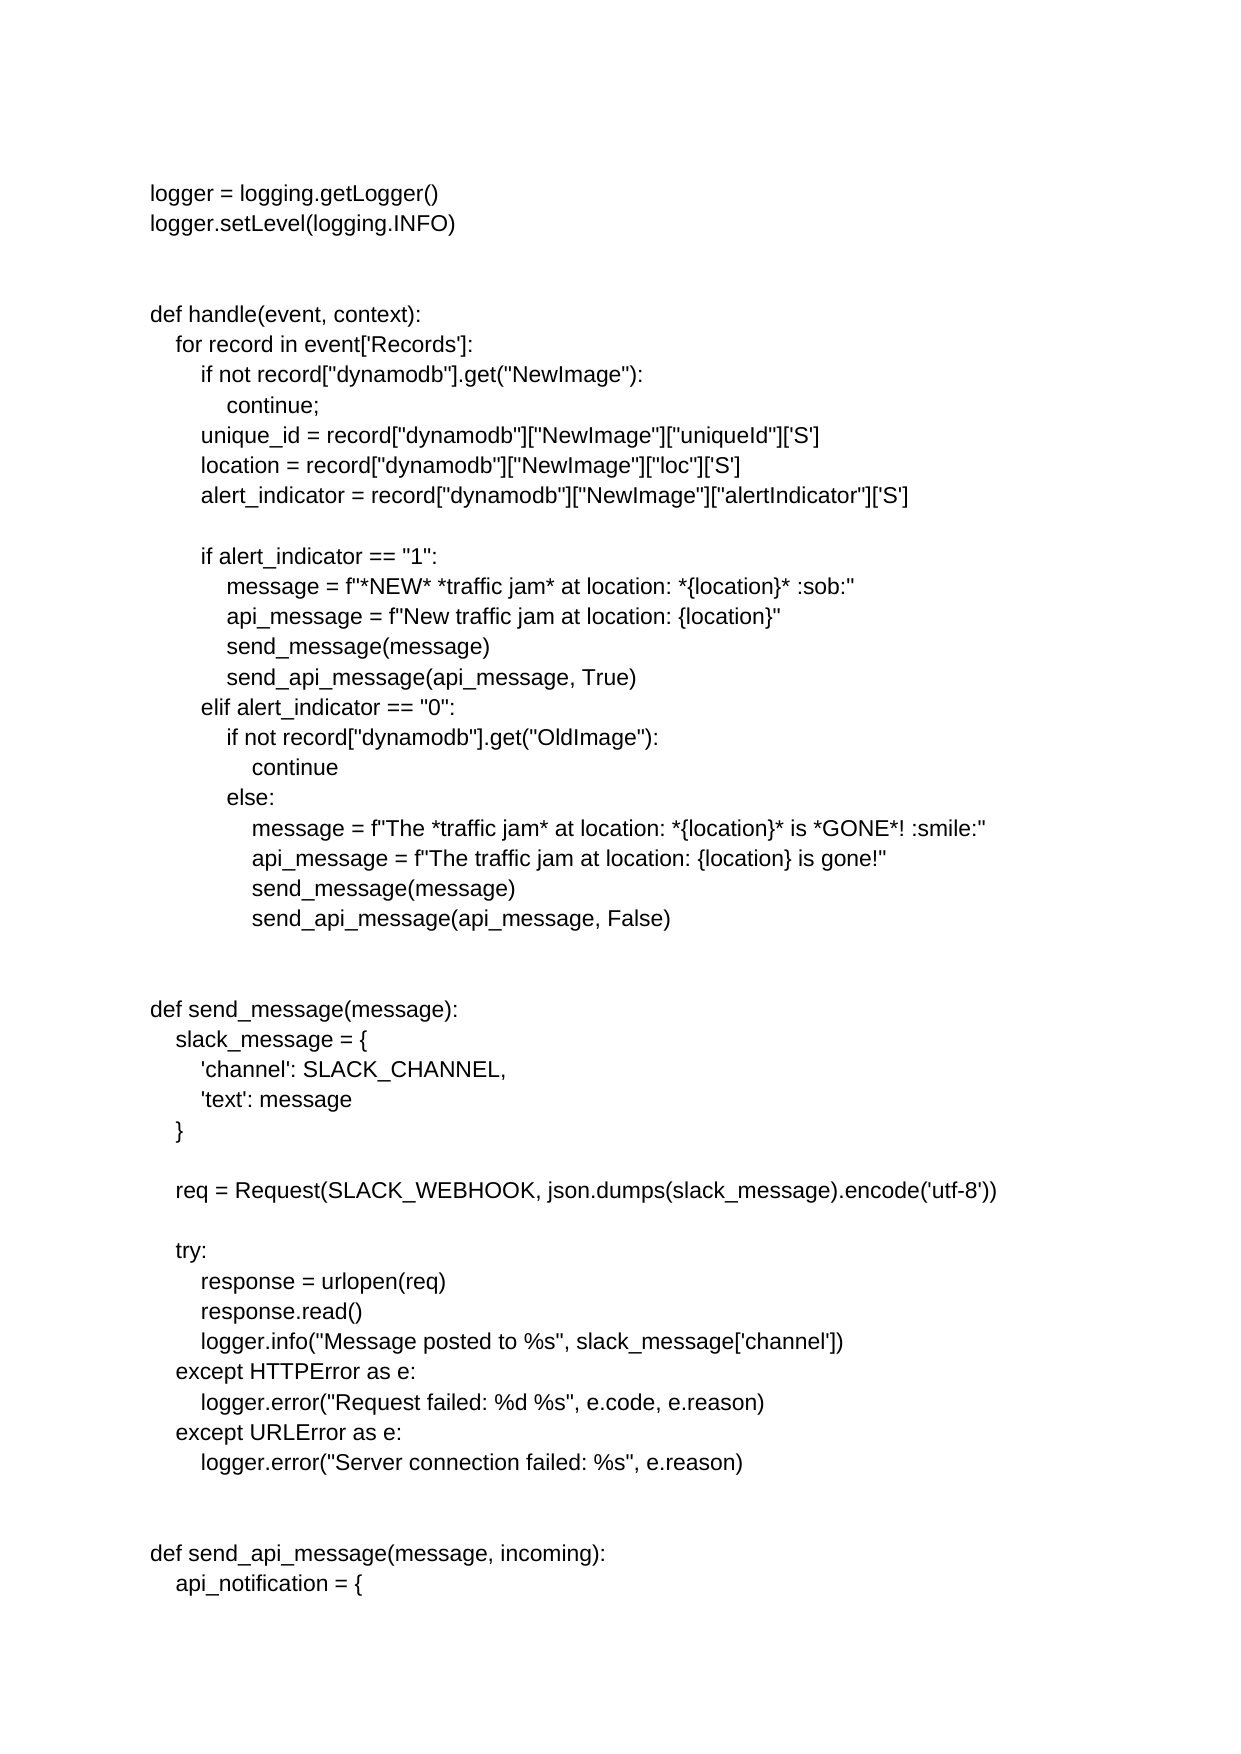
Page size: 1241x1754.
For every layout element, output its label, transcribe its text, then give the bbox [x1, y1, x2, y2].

text 'text': message [150, 1086, 1090, 1113]
text message = f"*NEW* *traffic jam* at location: *{location}* :sob:" [150, 573, 1090, 599]
text try: [150, 1237, 1090, 1264]
text def send_message(message): [150, 996, 1090, 1022]
text unique_id = record["dynamodb"]["NewImage"]["uniqueId"]['S'] [150, 422, 1090, 448]
text api_notification = { [150, 1570, 1090, 1596]
text except HTTPError as e: [150, 1358, 1090, 1385]
text logger.info("Message posted to %s", slack_message['channel']) [150, 1328, 1090, 1354]
text send_api_message(api_message, True) [150, 663, 1090, 690]
text message = f"The *traffic jam* at location: *{location}* is *GONE*! :smile:" [150, 814, 1090, 841]
text slack_message = { [150, 1026, 1090, 1052]
text alert_indicator = record["dynamodb"]["NewImage"]["alertIndicator"]['S'] [150, 482, 1090, 509]
text if alert_indicator == "1": [150, 543, 1090, 569]
text 'channel': SLACK_CHANNEL, [150, 1056, 1090, 1083]
text send_api_message(api_message, False) [150, 905, 1090, 932]
text def handle(event, context): [150, 301, 1090, 327]
text send_message(message) [150, 633, 1090, 660]
text else: [150, 784, 1090, 811]
text location = record["dynamodb"]["NewImage"]["loc"]['S'] [150, 452, 1090, 478]
text response.read() [150, 1298, 1090, 1324]
text } [150, 1117, 1090, 1143]
text except URLError as e: [150, 1419, 1090, 1445]
text response = urlopen(req) [150, 1268, 1090, 1294]
text api_message = f"The traffic jam at location: {location} is gone!" [150, 845, 1090, 871]
text if not record["dynamodb"].get("OldImage"): [150, 724, 1090, 750]
text api_message = f"New traffic jam at location: {location}" [150, 603, 1090, 629]
text continue [150, 754, 1090, 781]
text elif alert_indicator == "0": [150, 694, 1090, 720]
text continue; [150, 392, 1090, 418]
text logger = logging.getLogger() [150, 180, 1090, 207]
text logger.error("Request failed: %d %s", e.code, e.reason) [150, 1388, 1090, 1415]
text for record in event['Records']: [150, 331, 1090, 358]
text def send_api_message(message, incoming): [150, 1539, 1090, 1566]
text if not record["dynamodb"].get("NewImage"): [150, 361, 1090, 388]
text logger.error("Server connection failed: %s", e.reason) [150, 1449, 1090, 1475]
text req = Request(SLACK_WEBHOOK, json.dumps(slack_message).encode('utf-8')) [150, 1177, 1090, 1203]
text logger.setLevel(logging.INFO) [150, 210, 1090, 237]
text send_message(message) [150, 875, 1090, 901]
